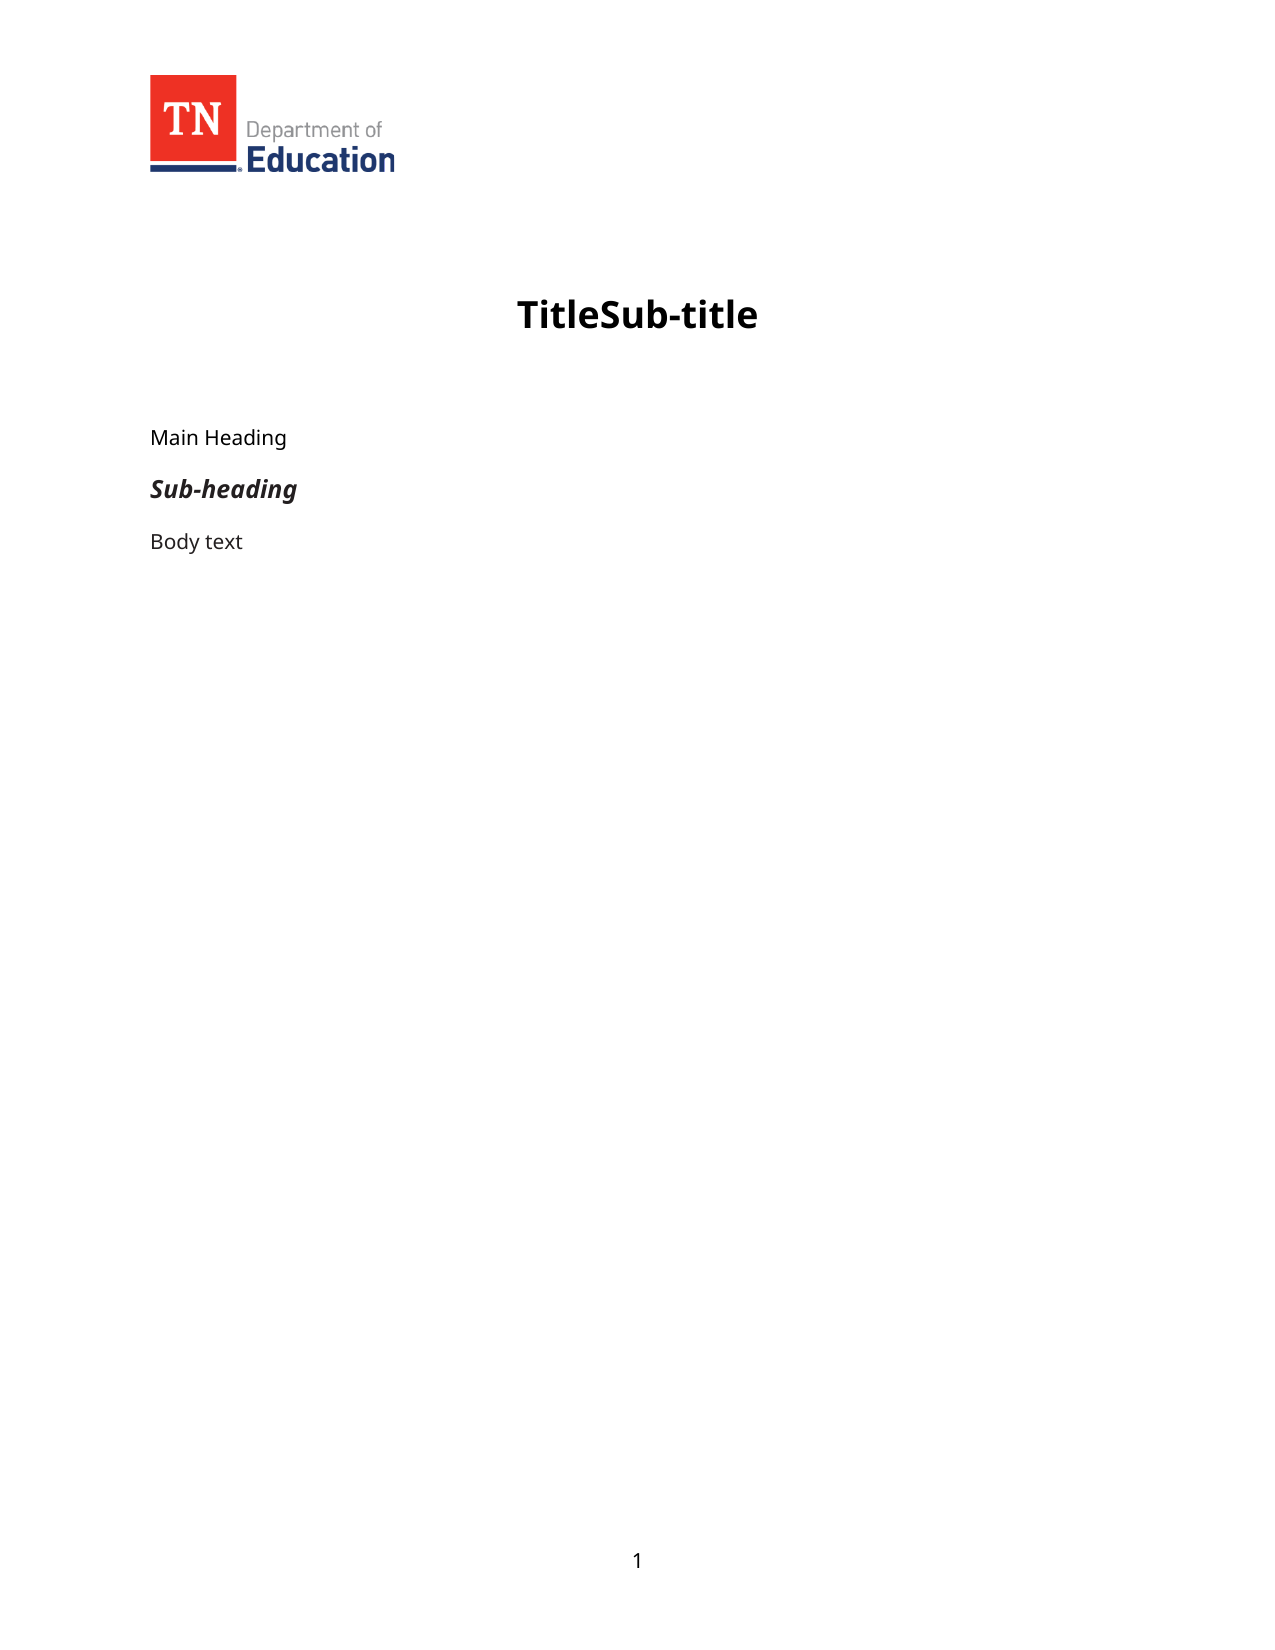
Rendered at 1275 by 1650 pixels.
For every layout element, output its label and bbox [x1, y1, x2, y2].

picture [150, 75, 395, 172]
